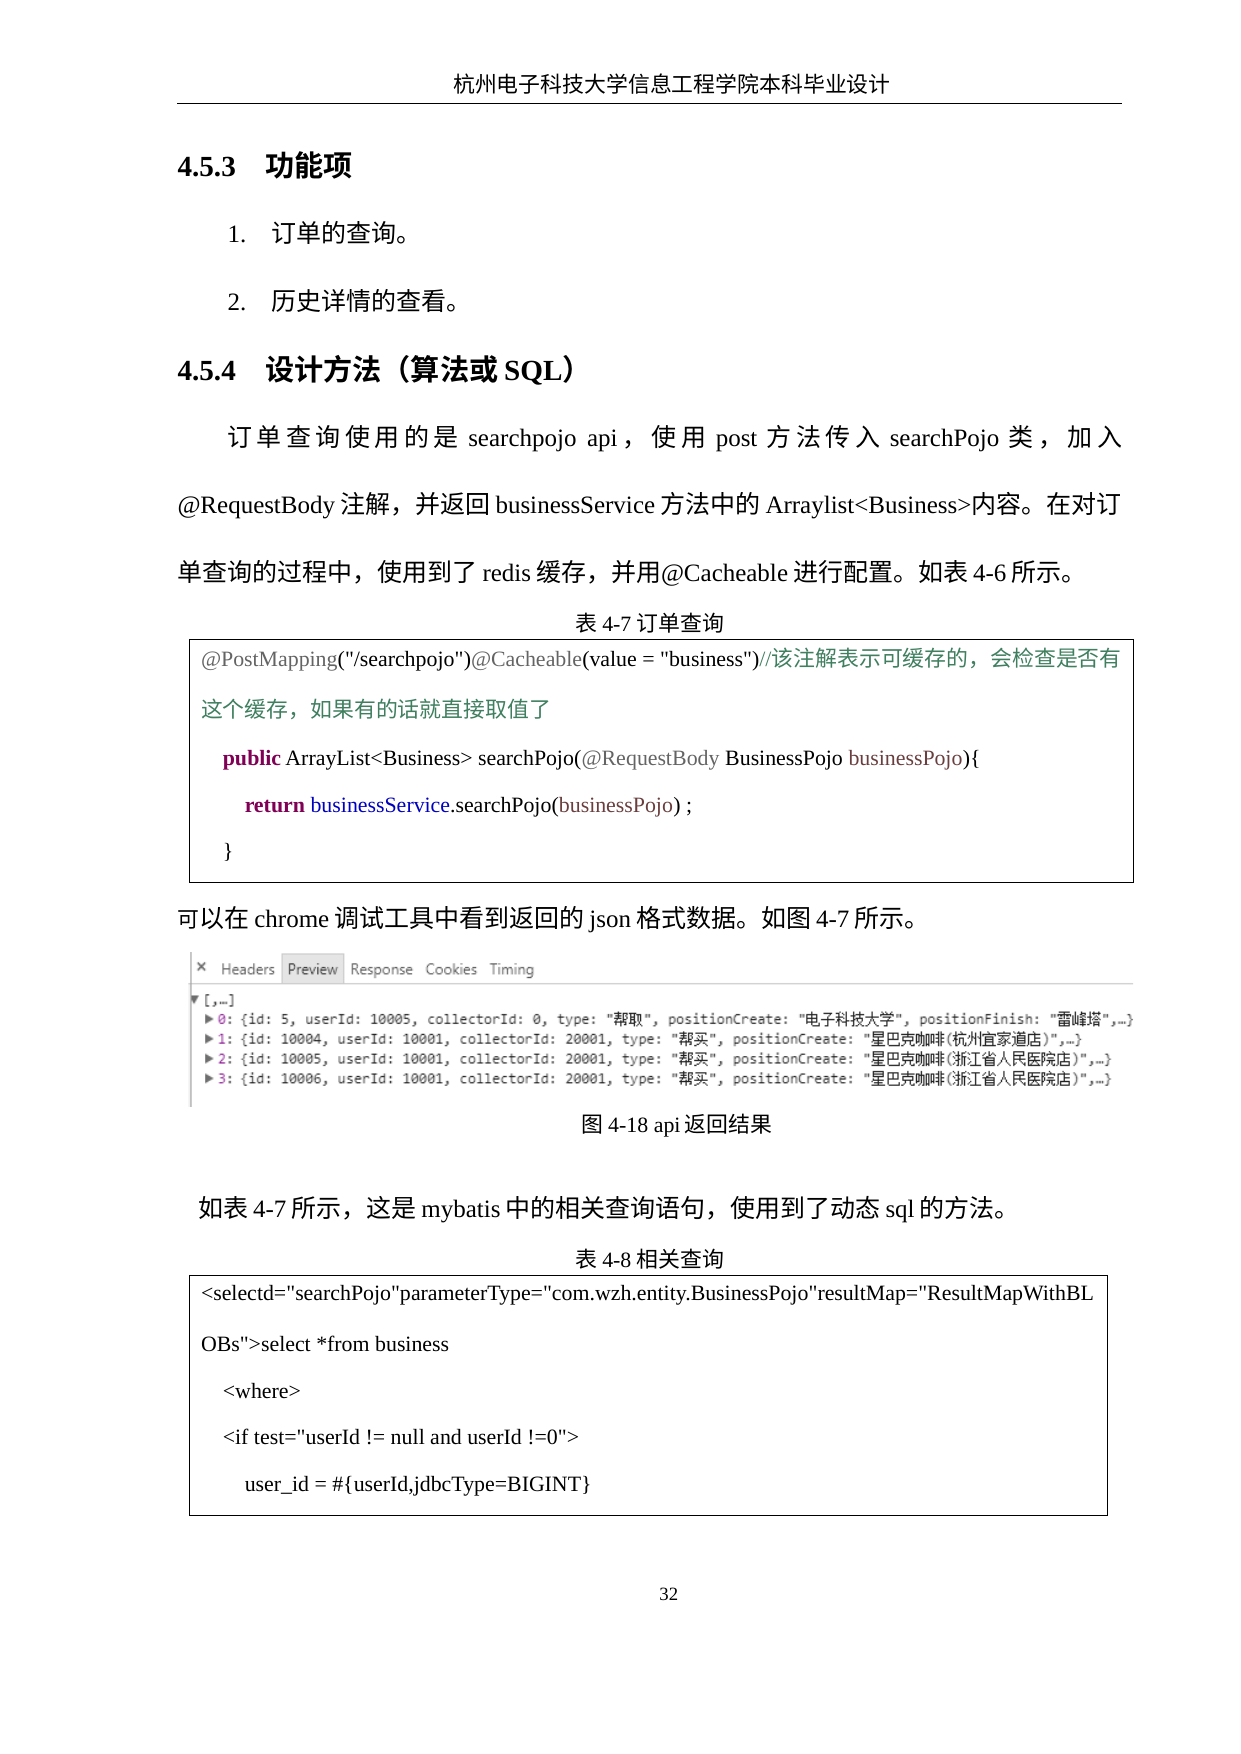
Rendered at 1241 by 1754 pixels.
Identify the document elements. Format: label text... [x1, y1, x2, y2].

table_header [190, 1276, 1107, 1515]
table_header @PostMapping("/searchpojo")@Cacheable(value = "business")//该注解表示可缓存的，会检查是否有这个缓存，如果有的话就直接取值了 public ArrayList<Business> searchPojo(@RequestBody BusinessPojo businessPojo){ return businessService.searchPojo(businessPojo) ; } [190, 640, 1133, 882]
list 历史详情的查看。 [227, 265, 1122, 333]
list 订单的查询。 [227, 197, 1122, 265]
text 订单查询使用的是searchpojo api，使用post方法传入searchPojo类，加入@RequestBody注解，并返回businessService方法中的Arraylist<Business>内容。在对订单查询的过程中，使用到了redis缓存，并用@Cacheable进行配置。如表4-6所示。 [177, 401, 1122, 605]
subtitle 功能项 [177, 129, 1122, 197]
picture [188, 952, 1134, 1107]
subtitle 设计方法（算法或SQL） [177, 333, 1122, 401]
text 可以在chrome调试工具中看到返回的json格式数据。如图4-7所示。 [177, 883, 1122, 951]
